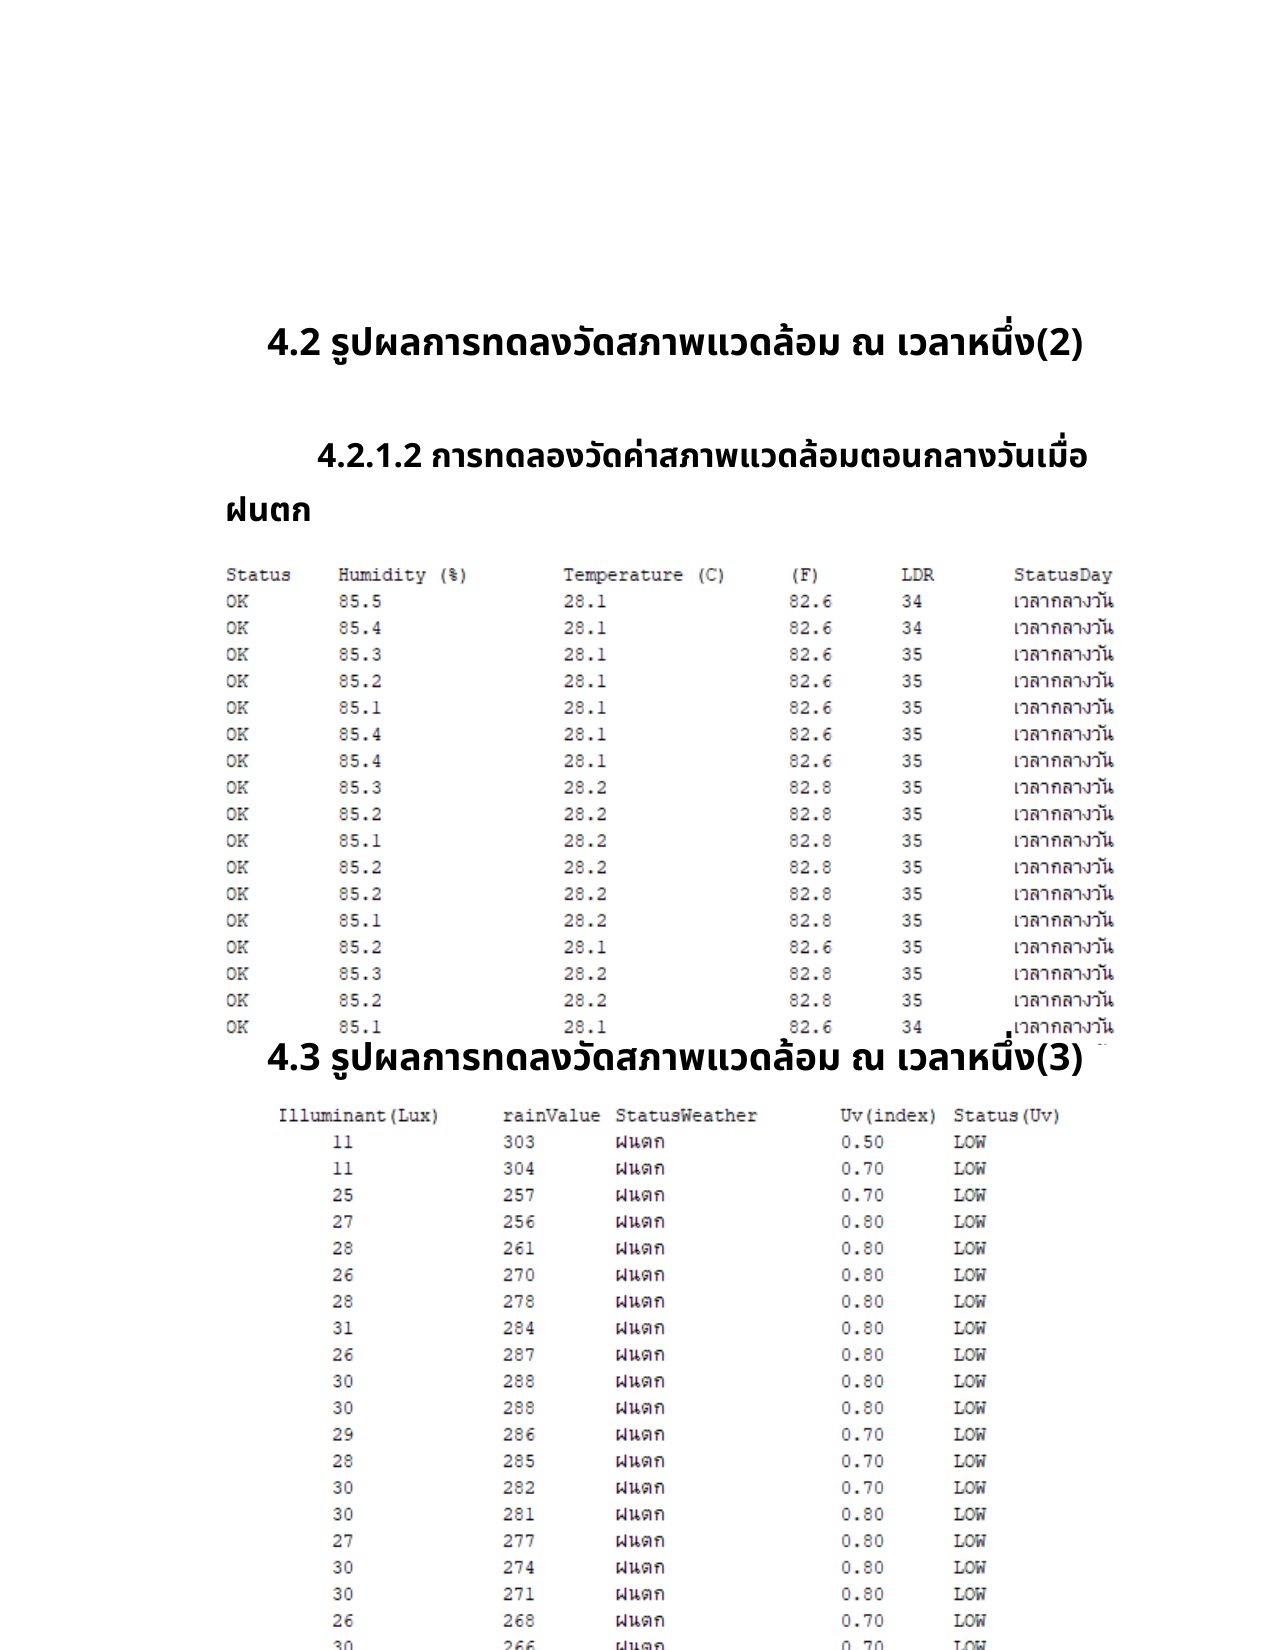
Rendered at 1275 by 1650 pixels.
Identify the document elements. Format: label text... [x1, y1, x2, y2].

text 4.3 รูปผลการทดลงวัดสภาพแวดล้อม ณ เวลาหนึ่ง(3) [225, 1031, 1125, 1088]
text 4.2.1.2 การทดลองวัดค่าสภาพแวดล้อมตอนกลางวันเมื่อฝนตก [225, 432, 1125, 537]
picture [279, 1092, 1071, 1650]
picture [226, 556, 1125, 1031]
text 4.2 รูปผลการทดลงวัดสภาพแวดล้อม ณ เวลาหนึ่ง(2) [225, 315, 1125, 372]
